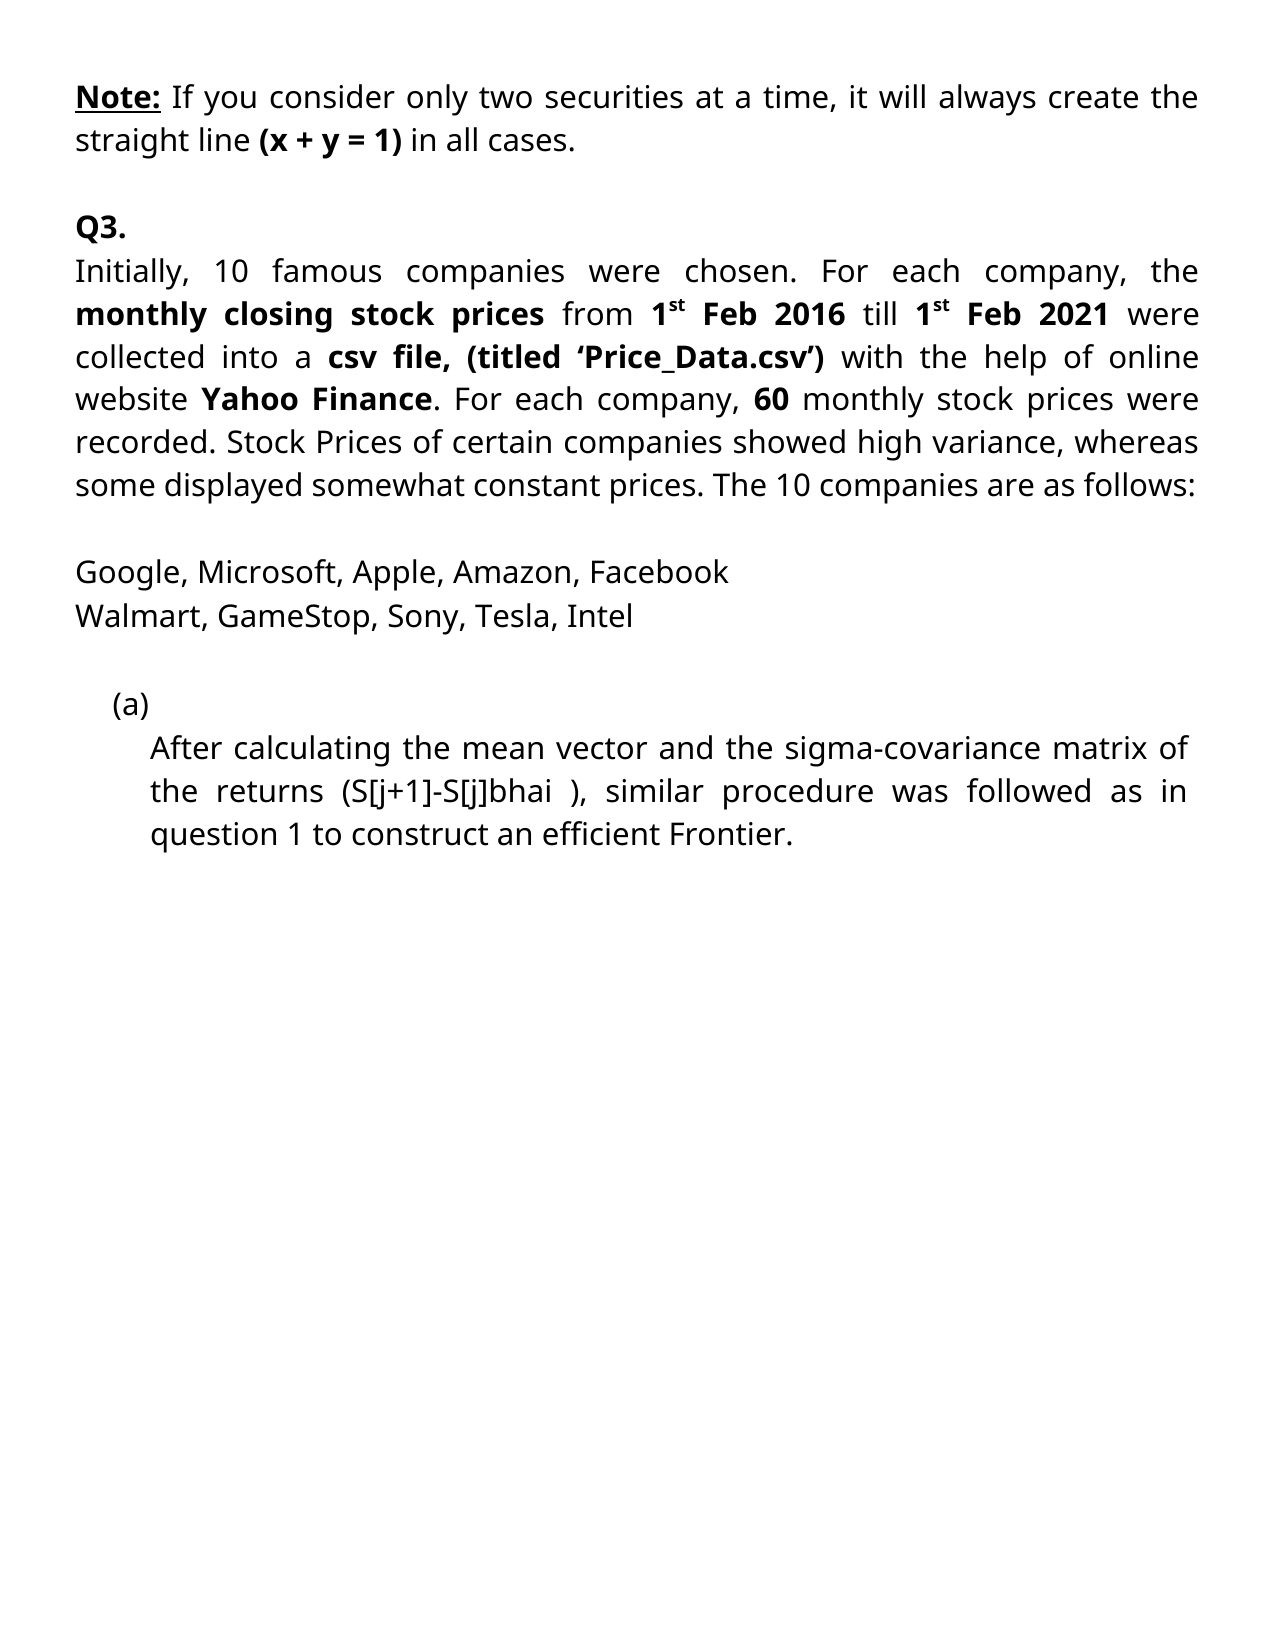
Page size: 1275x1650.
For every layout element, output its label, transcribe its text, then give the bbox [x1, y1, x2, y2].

text Note: If you consider only two securities at a time, it will always create the straight line (x + y = 1) in all cases. [75, 75, 1200, 160]
text Initially, 10 famous companies were chosen. For each company, the monthly closing stock prices from 1st Feb 2016 till 1st Feb 2021 were collected into a csv file, (titled ‘Price_Data.csv’) with the help of online website Yahoo Finance. For each company, 60 monthly stock prices were recorded. Stock Prices of certain companies showed high variance, whereas some displayed somewhat constant prices. The 10 companies are as follows: [75, 249, 1200, 505]
text Walmart, GameStop, Sony, Tesla, Intel [75, 594, 1200, 637]
list After calculating the mean vector and the sigma-covariance matrix of the returns (S[j+1]-S[j]bhai ), similar procedure was followed as in question 1 to construct an efficient Frontier. [150, 726, 1189, 854]
text Google, Microsoft, Apple, Amazon, Facebook [75, 550, 1200, 593]
text Q3. [75, 206, 1200, 248]
